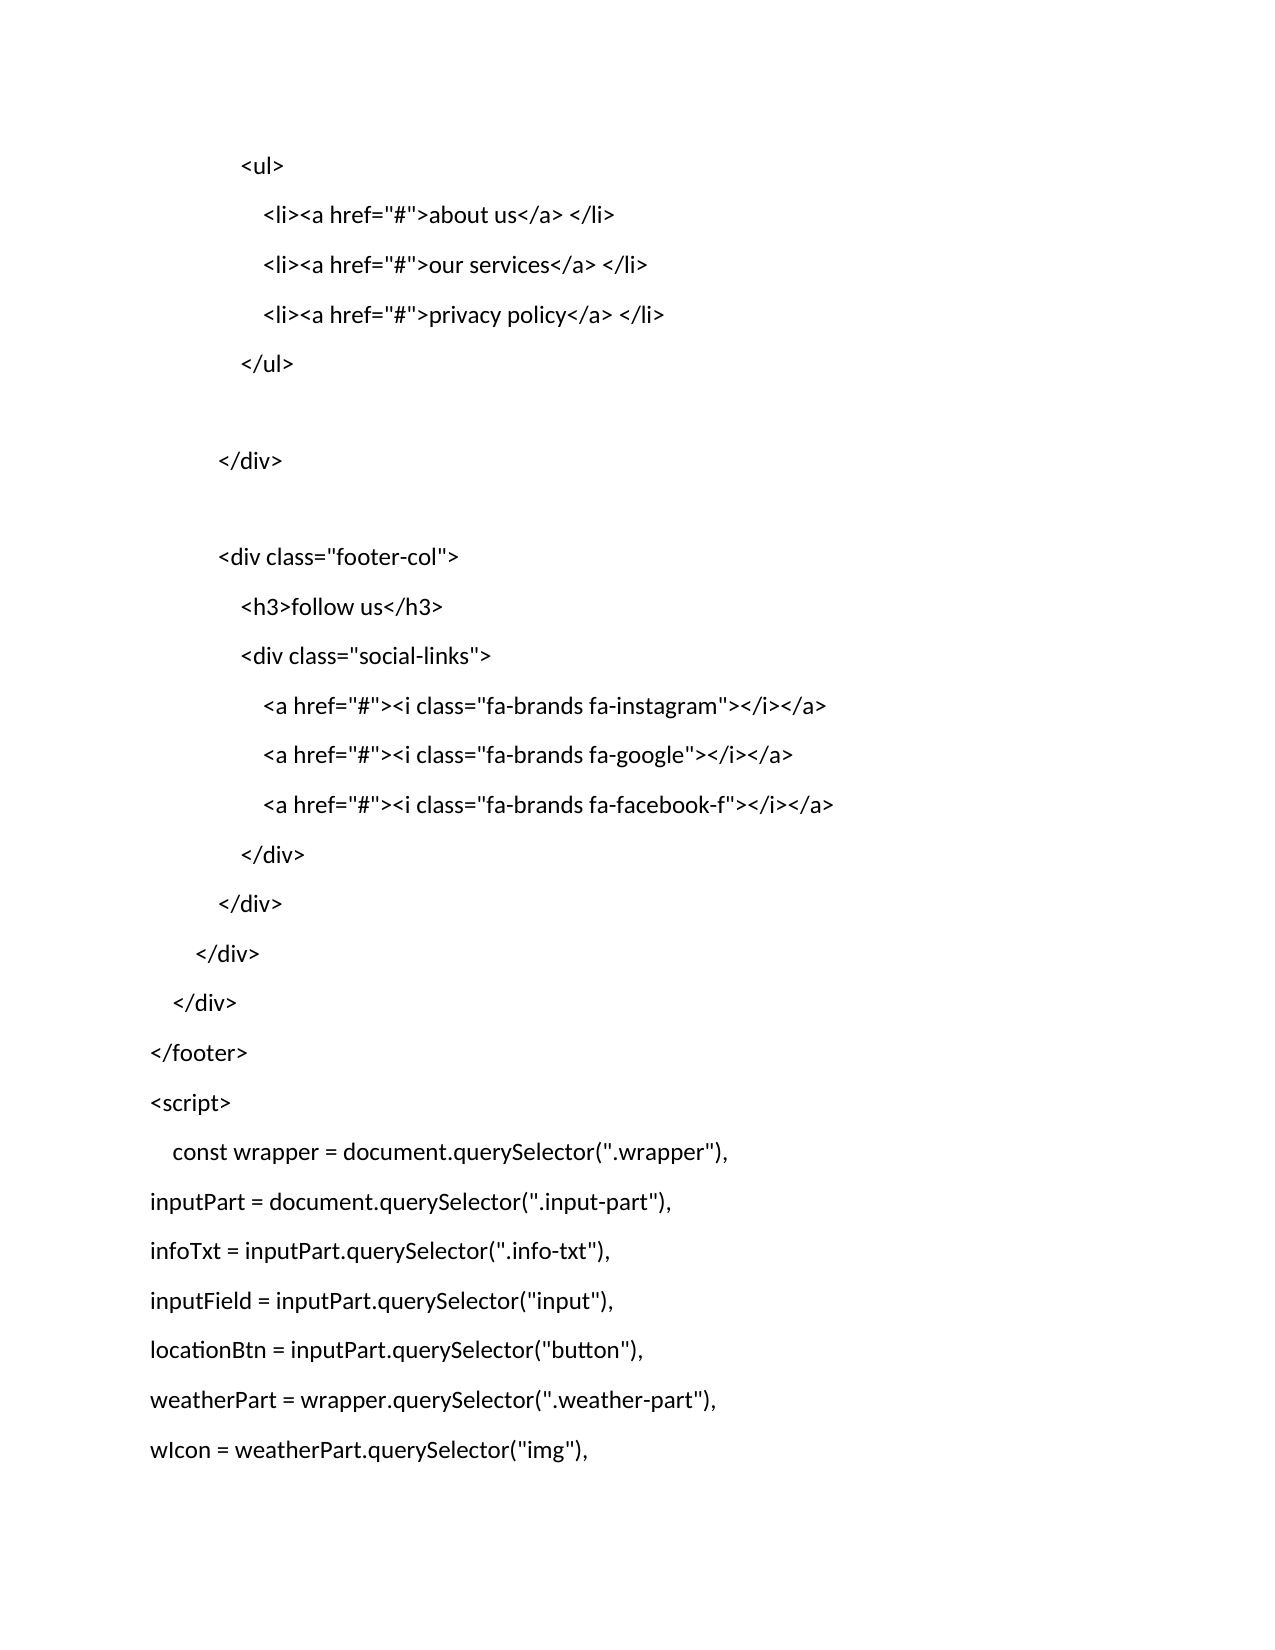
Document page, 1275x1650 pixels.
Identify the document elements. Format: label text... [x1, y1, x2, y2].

text </div> [150, 987, 1125, 1018]
text infoTxt = inputPart.querySelector(".info-txt"), [150, 1235, 1125, 1266]
text </ul> [150, 348, 1125, 379]
text </div> [150, 938, 1125, 968]
text <ul> [150, 150, 1125, 181]
text <a href="#"><i class="fa-brands fa-facebook-f"></i></a> [150, 789, 1125, 820]
text inputField = inputPart.querySelector("input"), [150, 1285, 1125, 1316]
text <a href="#"><i class="fa-brands fa-instagram"></i></a> [150, 690, 1125, 721]
text locationBtn = inputPart.querySelector("button"), [150, 1334, 1125, 1365]
text <div class="footer-col"> [150, 541, 1125, 572]
text weatherPart = wrapper.querySelector(".weather-part"), [150, 1384, 1125, 1415]
text </footer> [150, 1037, 1125, 1068]
text wIcon = weatherPart.querySelector("img"), [150, 1434, 1125, 1464]
text inputPart = document.querySelector(".input-part"), [150, 1186, 1125, 1216]
text <li><a href="#">our services</a> </li> [150, 249, 1125, 280]
text <a href="#"><i class="fa-brands fa-google"></i></a> [150, 739, 1125, 770]
text </div> [150, 839, 1125, 869]
text <h3>follow us</h3> [150, 591, 1125, 621]
text <li><a href="#">privacy policy</a> </li> [150, 299, 1125, 329]
text </div> [150, 445, 1125, 475]
text <li><a href="#">about us</a> </li> [150, 199, 1125, 230]
text </div> [150, 888, 1125, 919]
text <div class="social-links"> [150, 640, 1125, 671]
text <script> [150, 1087, 1125, 1117]
text const wrapper = document.querySelector(".wrapper"), [150, 1136, 1125, 1167]
